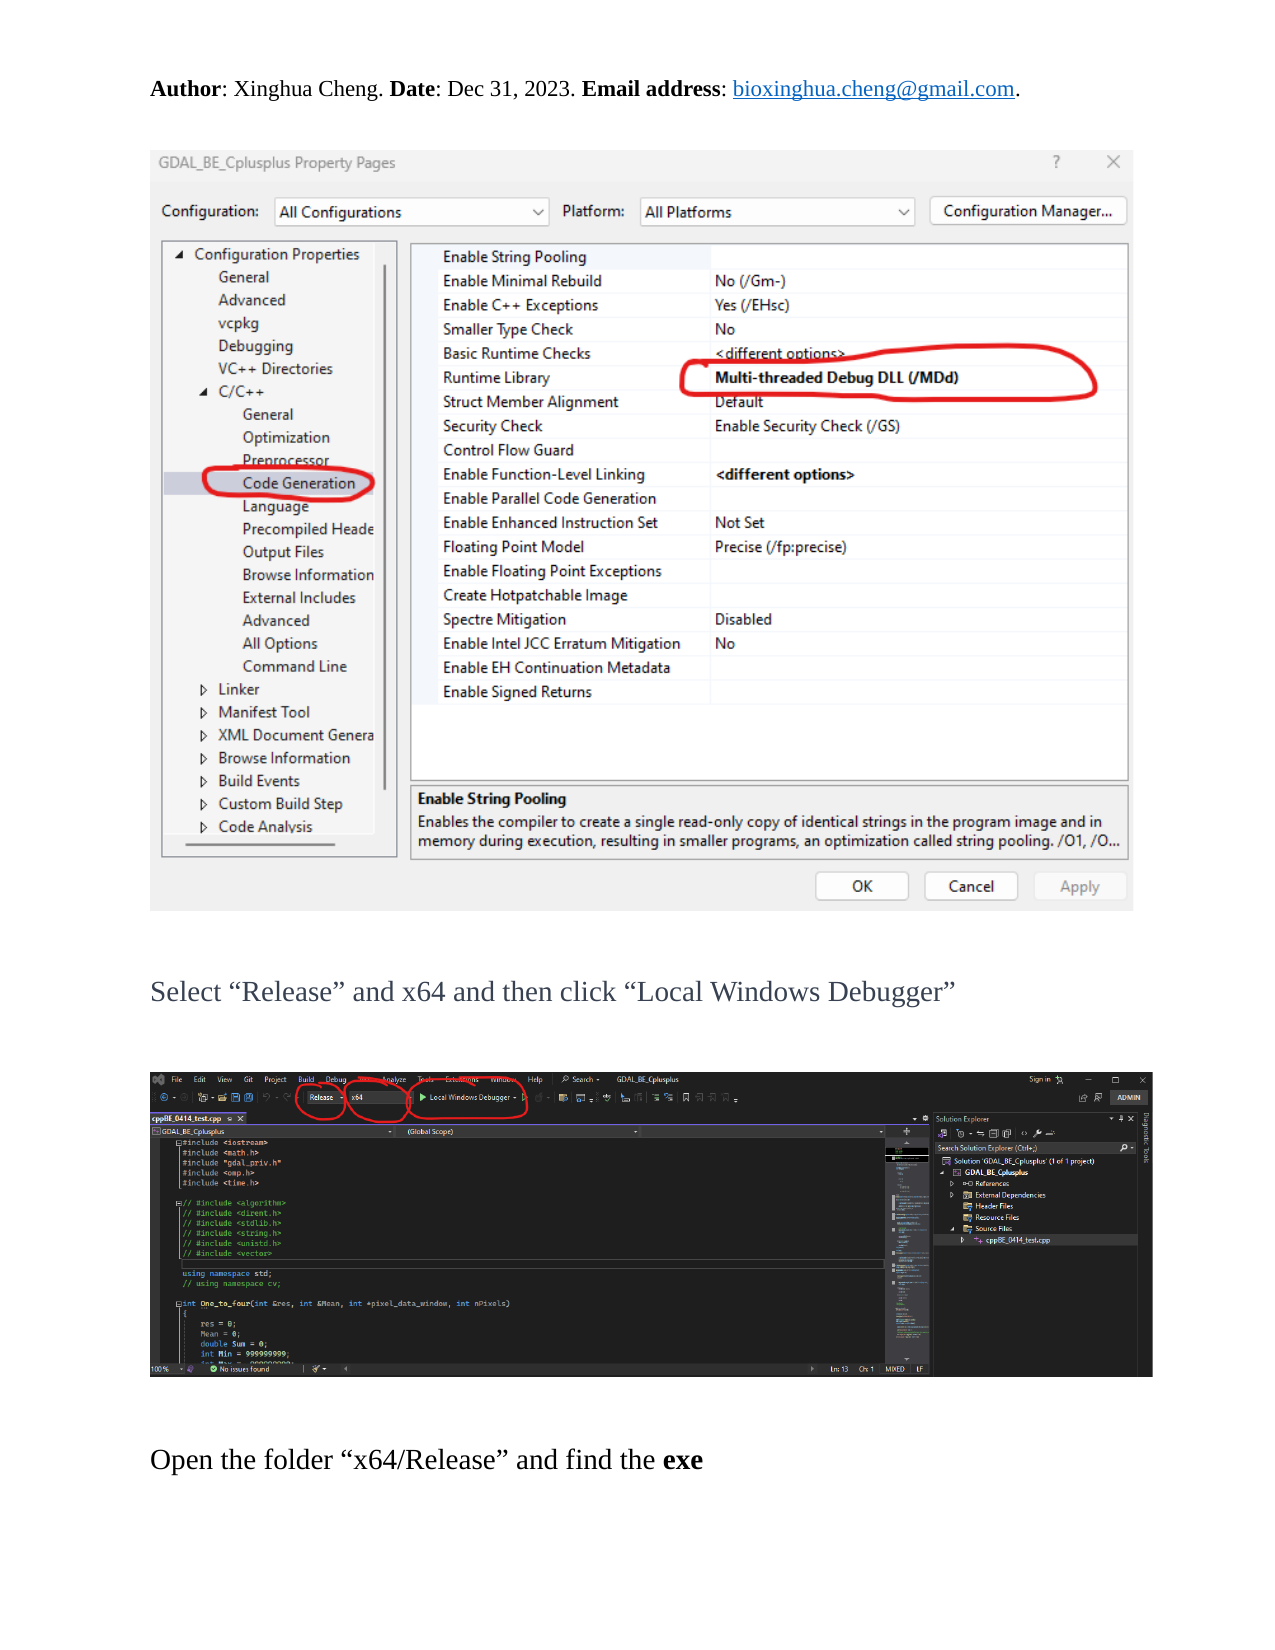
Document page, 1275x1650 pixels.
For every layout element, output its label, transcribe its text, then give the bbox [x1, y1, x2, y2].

picture [150, 150, 1134, 911]
text Open the folder “x64/Release” and find the exe [150, 1442, 1125, 1476]
text Select “Release” and x64 and then click “Local Windows Debugger” [150, 974, 1125, 1008]
picture [150, 1072, 1153, 1377]
